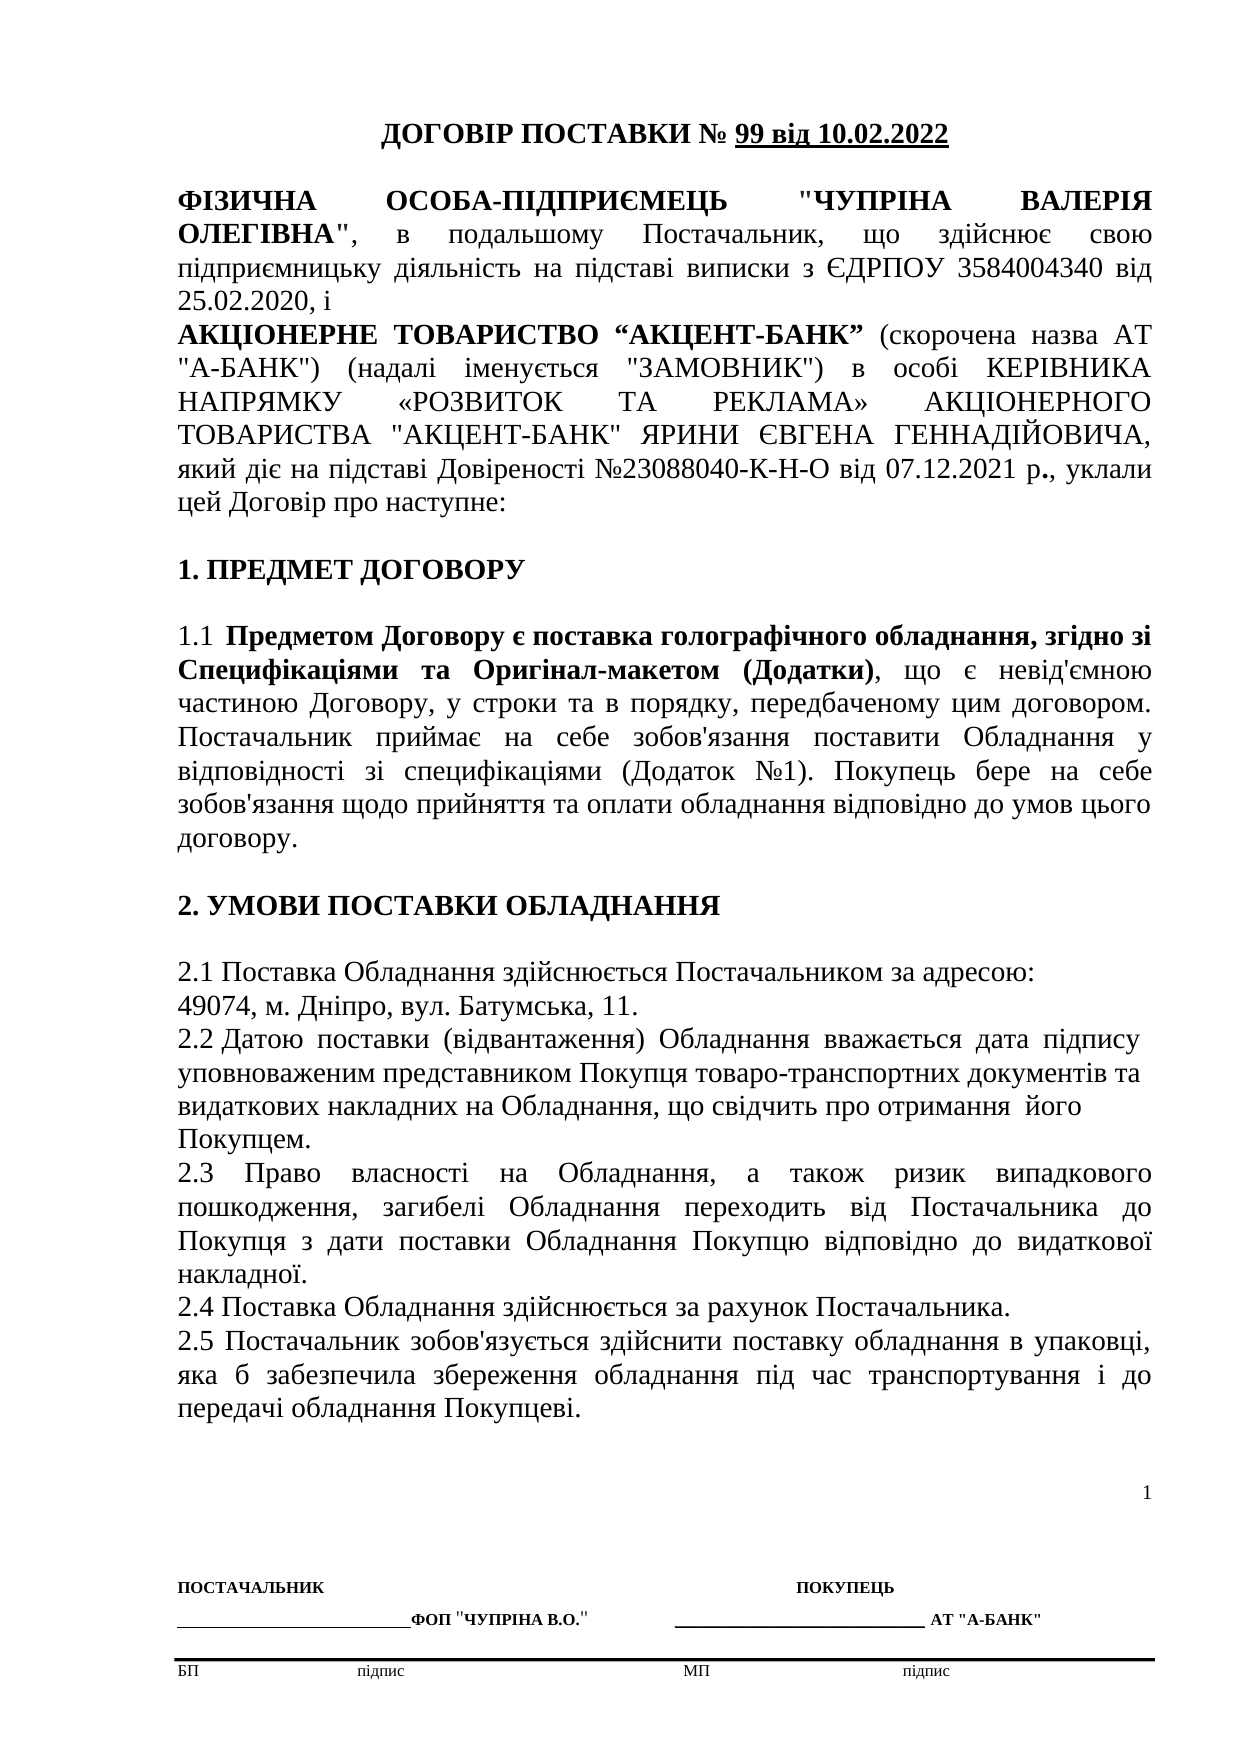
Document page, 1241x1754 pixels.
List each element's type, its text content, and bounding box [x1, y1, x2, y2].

text ФОП "ЧУПРІНА В.О." ______________________________ АТ "А-БАНК" [177, 1606, 455, 1630]
text 1 [144, 1480, 1152, 1504]
subtitle ПРЕДМЕТ ДОГОВОРУ [177, 552, 1167, 586]
list Право власності на Обладнання, а також ризик випадкового пошкодження, загибелі Обладнання переходить від Постачальника до Покупця з дати поставки Обладнання Покупцю відповідно до видаткової накладної. [177, 1156, 1152, 1290]
list Поставка Обладнання здійснюється за рахунок Постачальника. [177, 1290, 1167, 1323]
subtitle ДОГОВІР ПОСТАВКИ № 99 від 10.02.2022 [379, 116, 950, 149]
text ПОСТАЧАЛЬНИК ПОКУПЕЦЬ [177, 1578, 1167, 1597]
list Поставка Обладнання здійснюється Постачальником за адресою: [177, 954, 1167, 988]
text Покупцем. [177, 1122, 1167, 1156]
list Датою поставки (відвантаження) Обладнання вважається дата підпису уповноваженим представником Покупця товаро-транспортних документів та видаткових накладних на Обладнання, що свідчить про отримання його [177, 1021, 1141, 1122]
text ФІЗИЧНА ОСОБА-ПІДПРИЄМЕЦЬ "ЧУПРІНА ВАЛЕРІЯ ОЛЕГІВНА", в подальшому Постачальник, що здійснює свою підприємницьку діяльність на підставі виписки з ЄДРПОУ 3584004340 від 25.02.2020, і [177, 183, 1152, 317]
list Предметом Договору є поставка голографічного обладнання, згідно зі Специфікаціями та Оригінал-макетом (Додатки), що є невід'ємною частиною Договору, у строки та в порядку, передбаченому цим договором. Постачальник приймає на себе зобов'язання поставити Обладнання у відповідності зі специфікаціями (Додаток №1). Покупець бере на себе зобов'язання щодо прийняття та оплати обладнання відповідно до умов цього договору. [177, 618, 1152, 853]
text АКЦІОНЕРНЕ ТОВАРИСТВО “АКЦЕНТ-БАНК” (скорочена назва АТ "А-БАНК") (надалі іменується "ЗАМОВНИК") в особі КЕРІВНИКА НАПРЯМКУ «РОЗВИТОК ТА РЕКЛАМА» АКЦIОНЕРНОГО ТОВАРИСТВА "АКЦЕНТ-БАНК" ЯРИНИ ЄВГЕНА ГЕННАДІЙОВИЧА, який діє на підставі Довіреності №23088040-К-Н-О від 07.12.2021 р., уклали цей Договір про наступне: [177, 317, 1152, 518]
subtitle УМОВИ ПОСТАВКИ ОБЛАДНАННЯ [177, 888, 1167, 921]
list Постачальник зобов'язується здійснити поставку обладнання в упаковці, яка б забезпечила збереження обладнання під час транспортування і до передачі обладнання Покупцеві. [177, 1323, 1152, 1424]
text 49074, м. Дніпро, вул. Батумська, 11. [177, 988, 1149, 1021]
text ФОП "ЧУПРІНА В.О." ______________________________ АТ "А-БАНК" [588, 1606, 1167, 1630]
